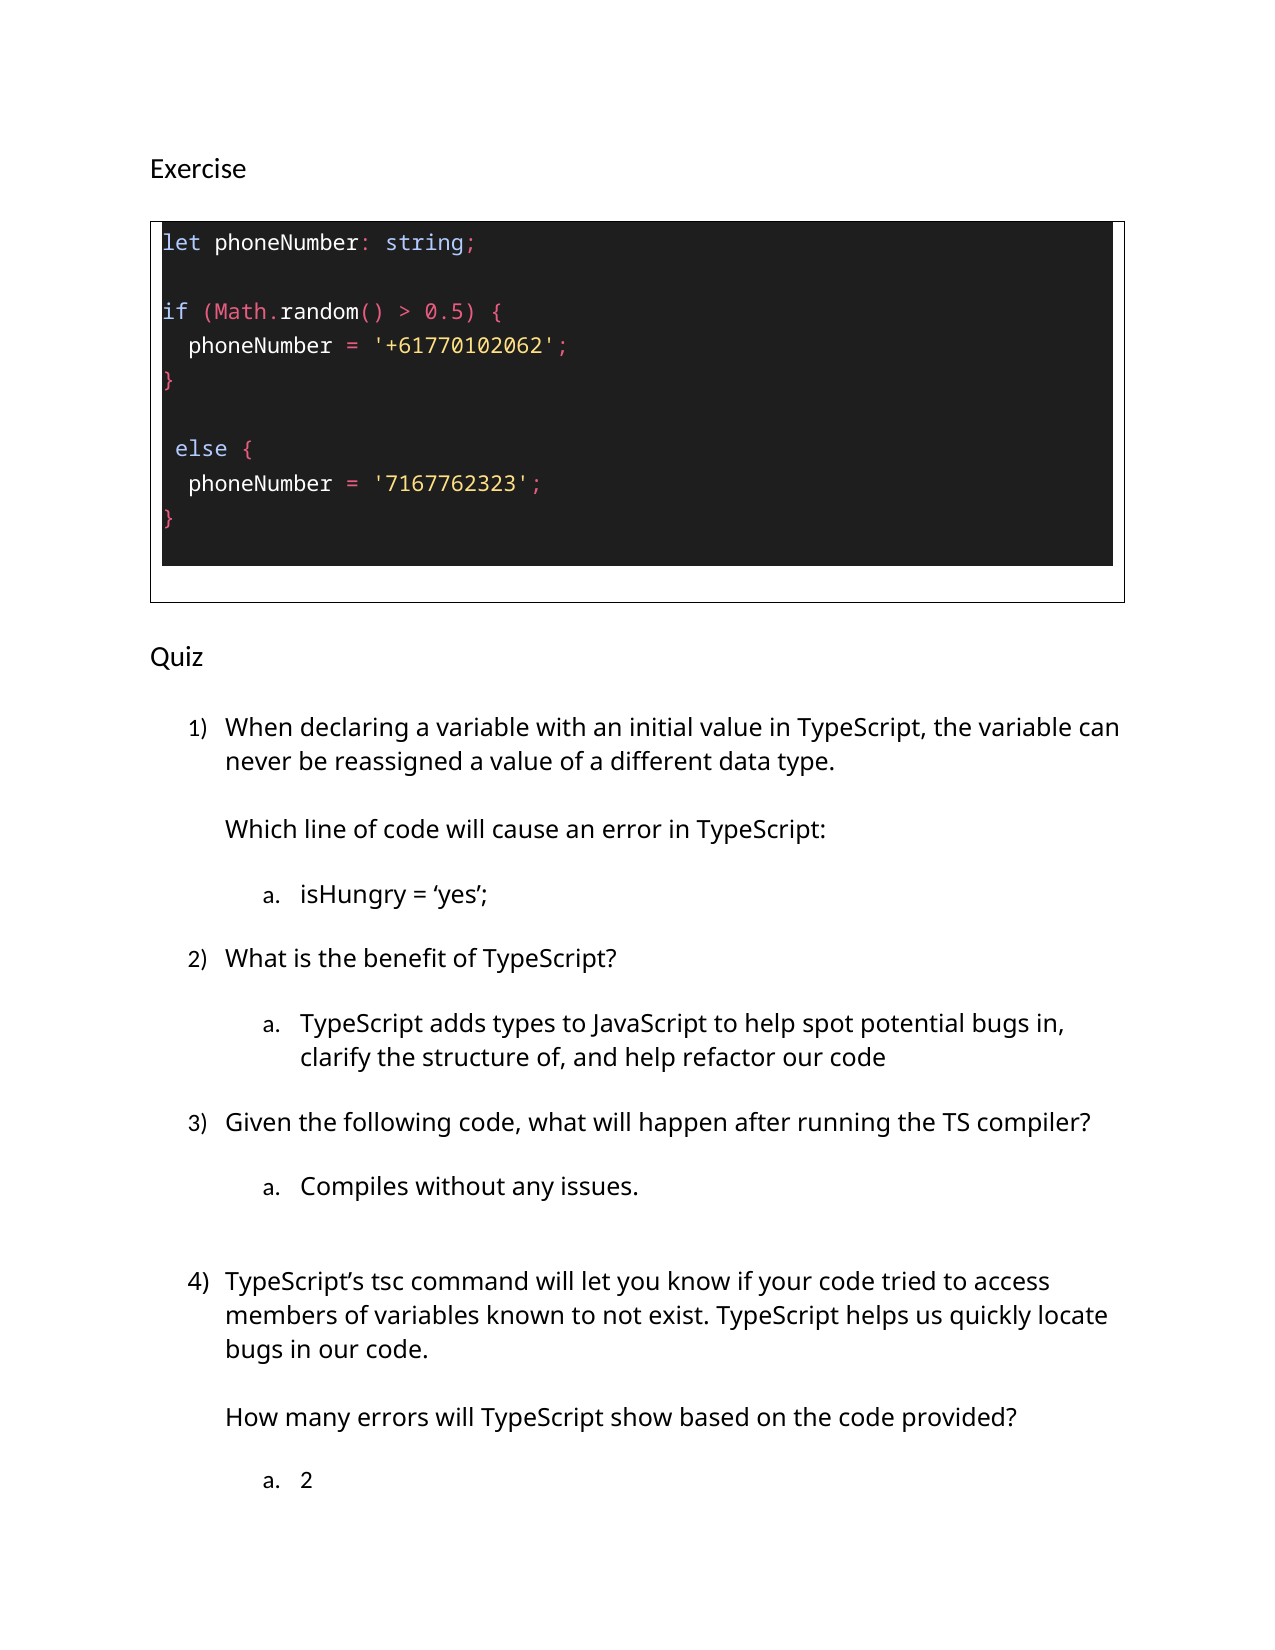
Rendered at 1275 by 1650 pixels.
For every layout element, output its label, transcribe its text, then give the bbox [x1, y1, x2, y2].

list TypeScript’s tsc command will let you know if your code tried to access members of variables known to not exist. TypeScript helps us quickly locate bugs in our code. [187, 1264, 1125, 1366]
list How many errors will TypeScript show based on the code provided? [225, 1400, 1125, 1465]
list TypeScript adds types to JavaScript to help spot potential bugs in, clarify the structure of, and help refactor our code [262, 1006, 1125, 1074]
table_header let phoneNumber: string; if (Math.random() > 0.5) { phoneNumber = '+61770102062'; } else { phoneNumber = '7167762323'; } [151, 222, 1124, 602]
list Given the following code, what will happen after running the TS compiler? [187, 1104, 1125, 1169]
list Compiles without any issues. [262, 1169, 1125, 1203]
text Exercise [150, 150, 1125, 186]
list 2 [262, 1465, 1125, 1495]
list isHungry = ‘yes’; [262, 876, 1125, 910]
list What is the benefit of TypeScript? [187, 941, 1125, 975]
list When declaring a variable with an initial value in TypeScript, the variable can never be reassigned a value of a different data type. Which line of code will cause an error in TypeScript: [187, 709, 1125, 846]
text Quiz [150, 638, 1125, 674]
